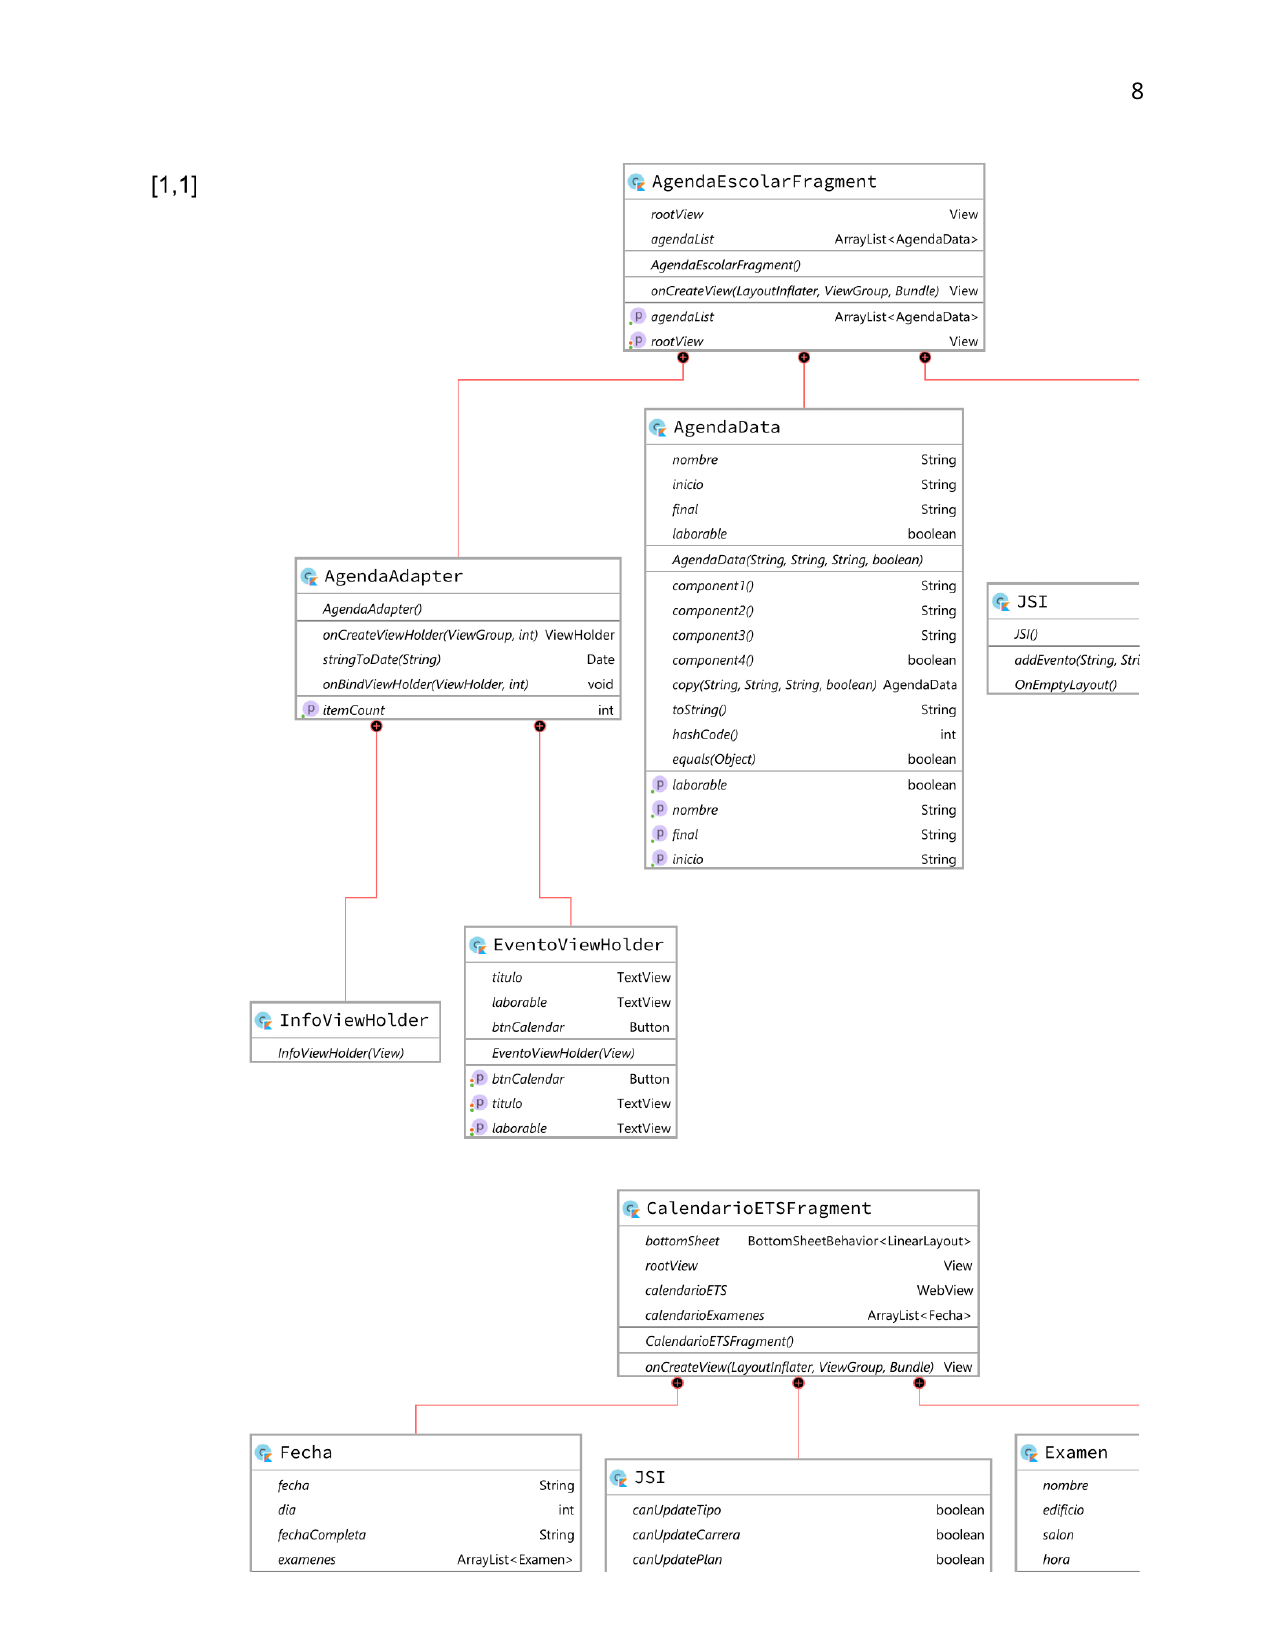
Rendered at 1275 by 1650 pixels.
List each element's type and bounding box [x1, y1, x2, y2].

picture [133, 156, 1144, 1572]
